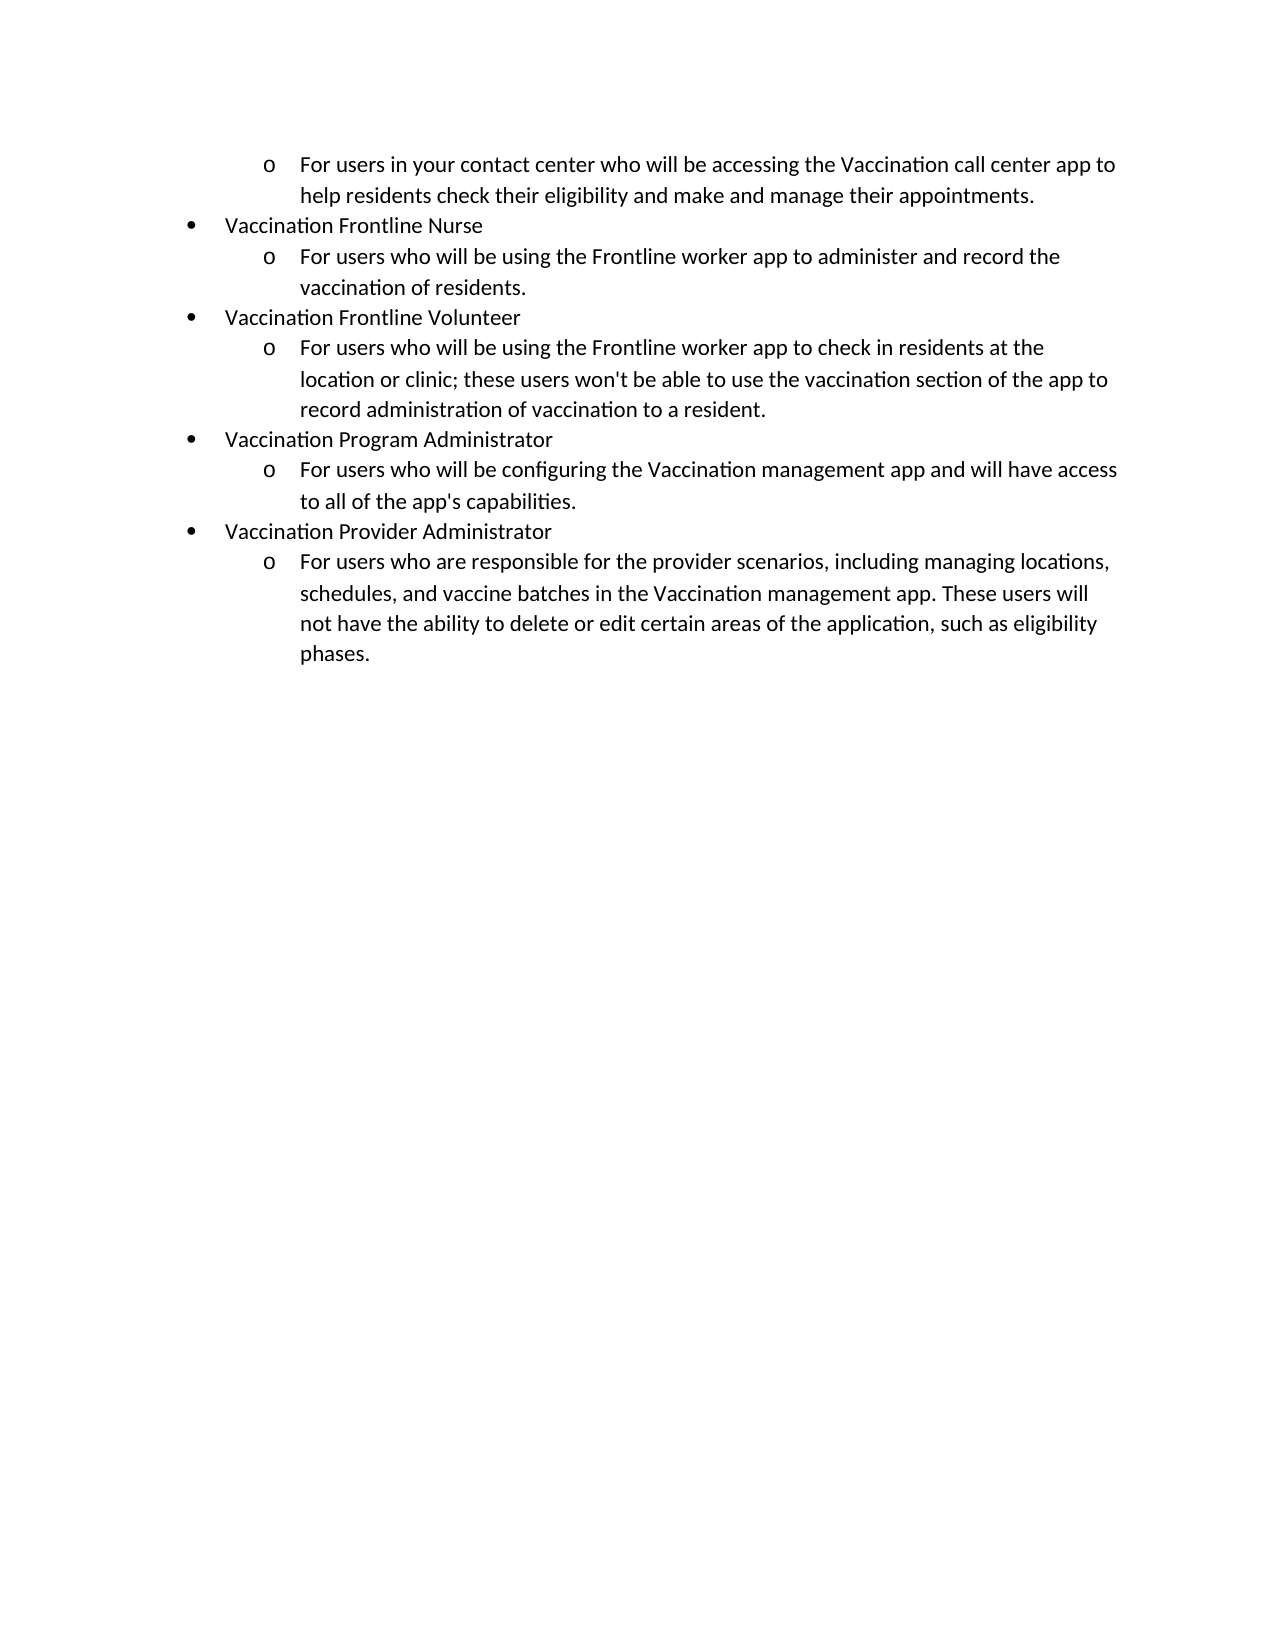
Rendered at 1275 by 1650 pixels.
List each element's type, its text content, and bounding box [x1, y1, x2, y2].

list For users who will be using the Frontline worker app to check in residents at the location or clinic; these users won't be able to use the vaccination section of the app to record administration of vaccination to a resident. [262, 333, 1125, 423]
list Vaccination Frontline Volunteer [187, 303, 1125, 331]
list For users in your contact center who will be accessing the Vaccination call center app to help residents check their eligibility and make and manage their appointments. [262, 150, 1125, 209]
list Vaccination Program Administrator [187, 425, 1125, 453]
list For users who will be configuring the Vaccination management app and will have access to all of the app's capabilities. [262, 456, 1125, 515]
list Vaccination Frontline Nurse [187, 212, 1125, 239]
list For users who are responsible for the provider scenarios, including managing locations, schedules, and vaccine batches in the Vaccination management app. These users will not have the ability to delete or edit certain areas of the application, such as eligibility phases. [262, 547, 1125, 667]
list Vaccination Provider Administrator [187, 517, 1125, 545]
list For users who will be using the Frontline worker app to administer and record the vaccination of residents. [262, 242, 1125, 301]
